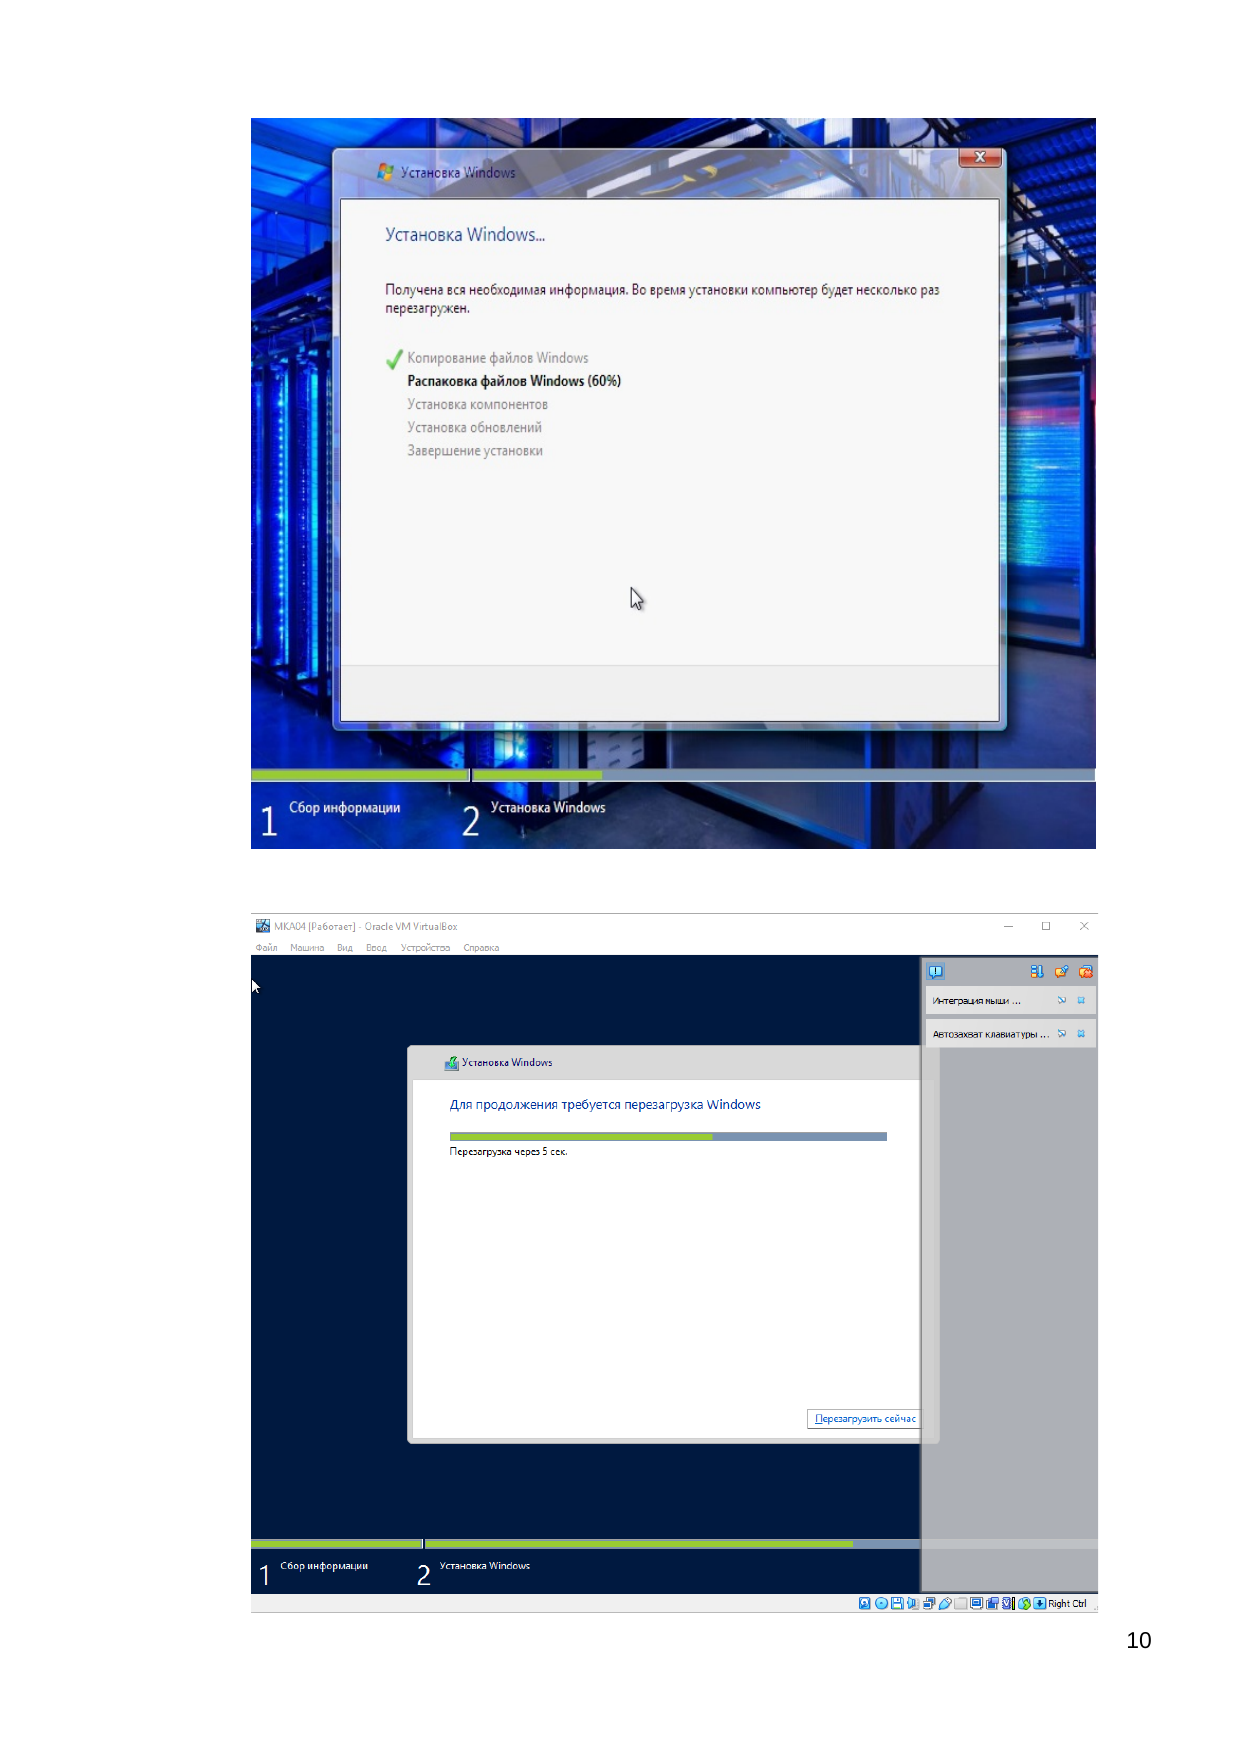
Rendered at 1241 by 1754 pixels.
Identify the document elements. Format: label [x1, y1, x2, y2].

picture [251, 913, 1099, 1613]
picture [251, 118, 1096, 849]
